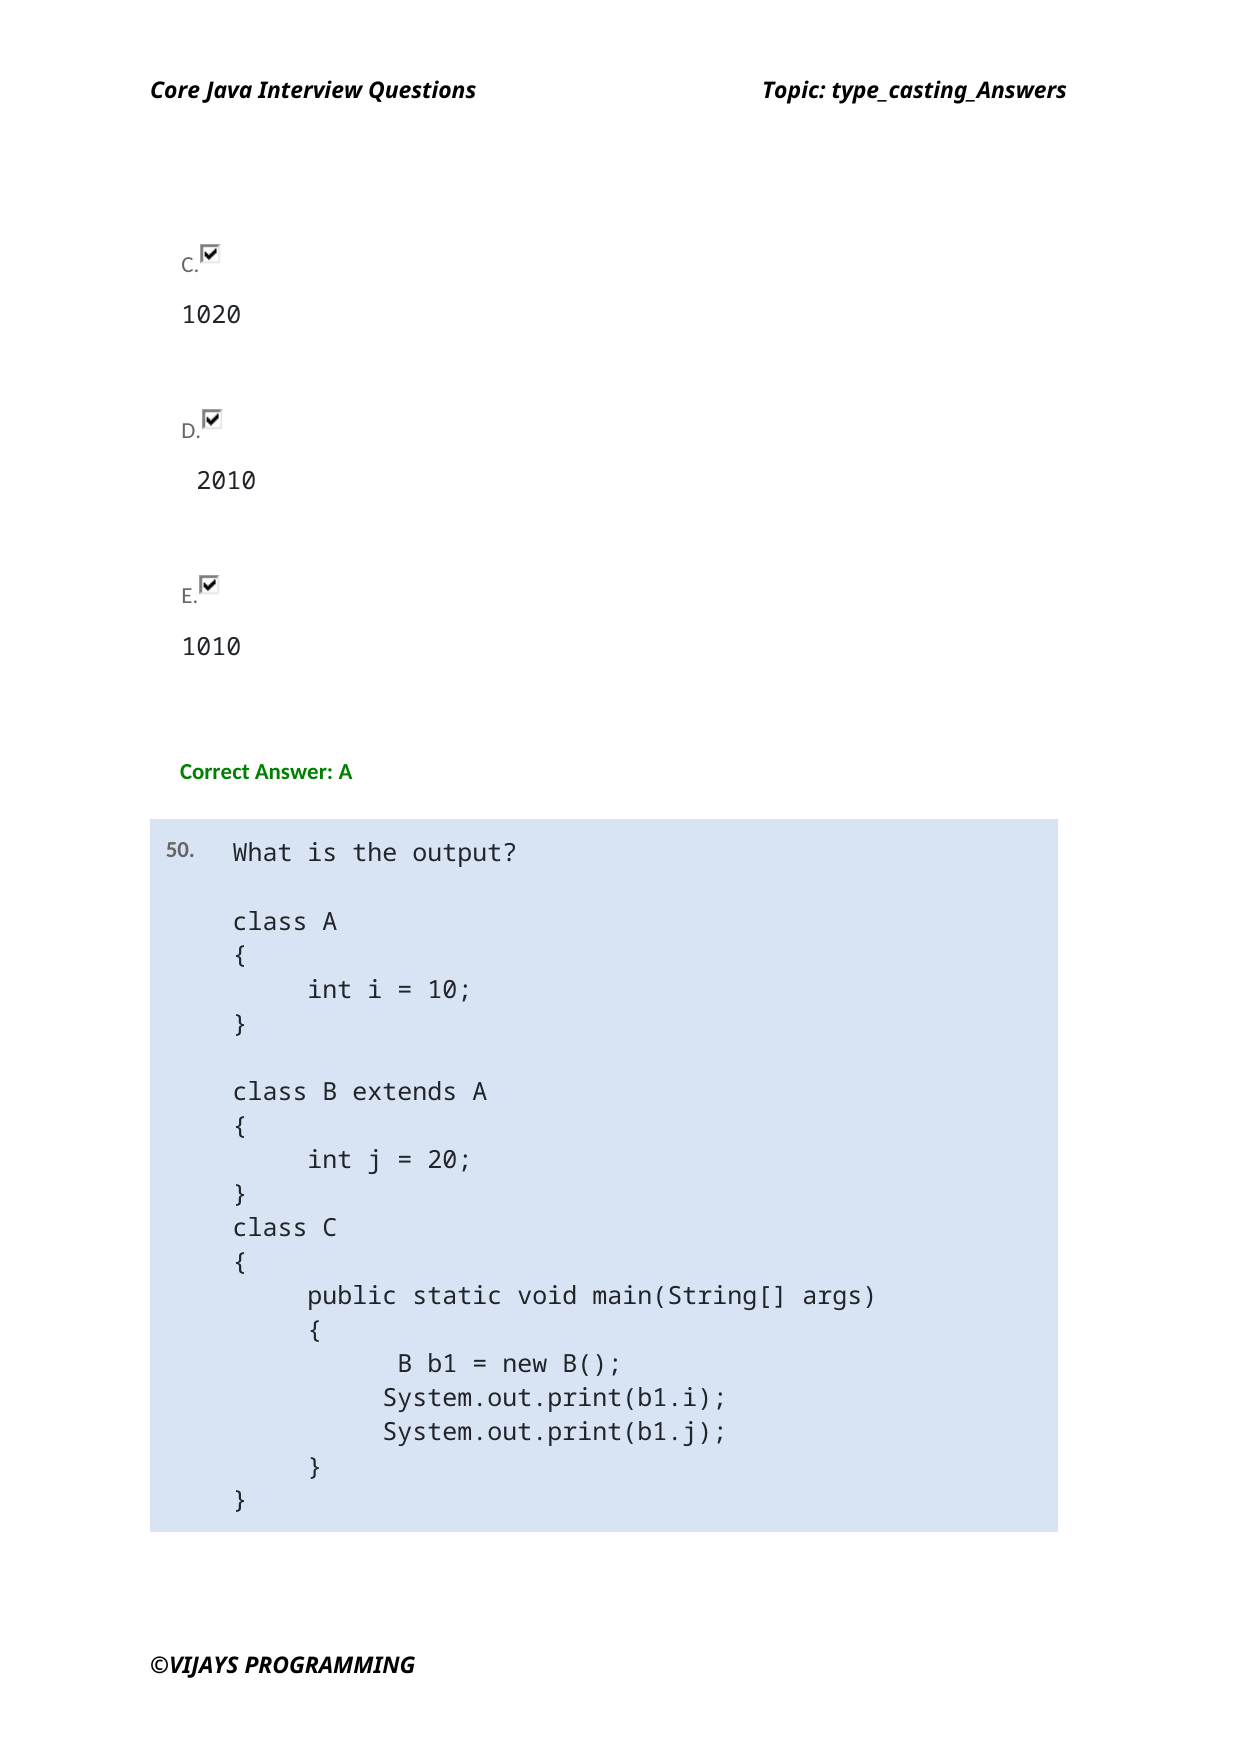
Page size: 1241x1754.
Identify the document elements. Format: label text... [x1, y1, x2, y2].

table_cell What is the output? class A { int i = 10; } class B extends A { int j = 20; } class C { public static void main(String[] args) { B b1 = new B(); System.out.print(b1.i); System.out.print(b1.j); } } [217, 819, 1058, 1532]
table_cell 50. [150, 819, 217, 1532]
table_cell [150, 150, 1090, 749]
table_cell Correct Answer: A [150, 749, 1090, 819]
